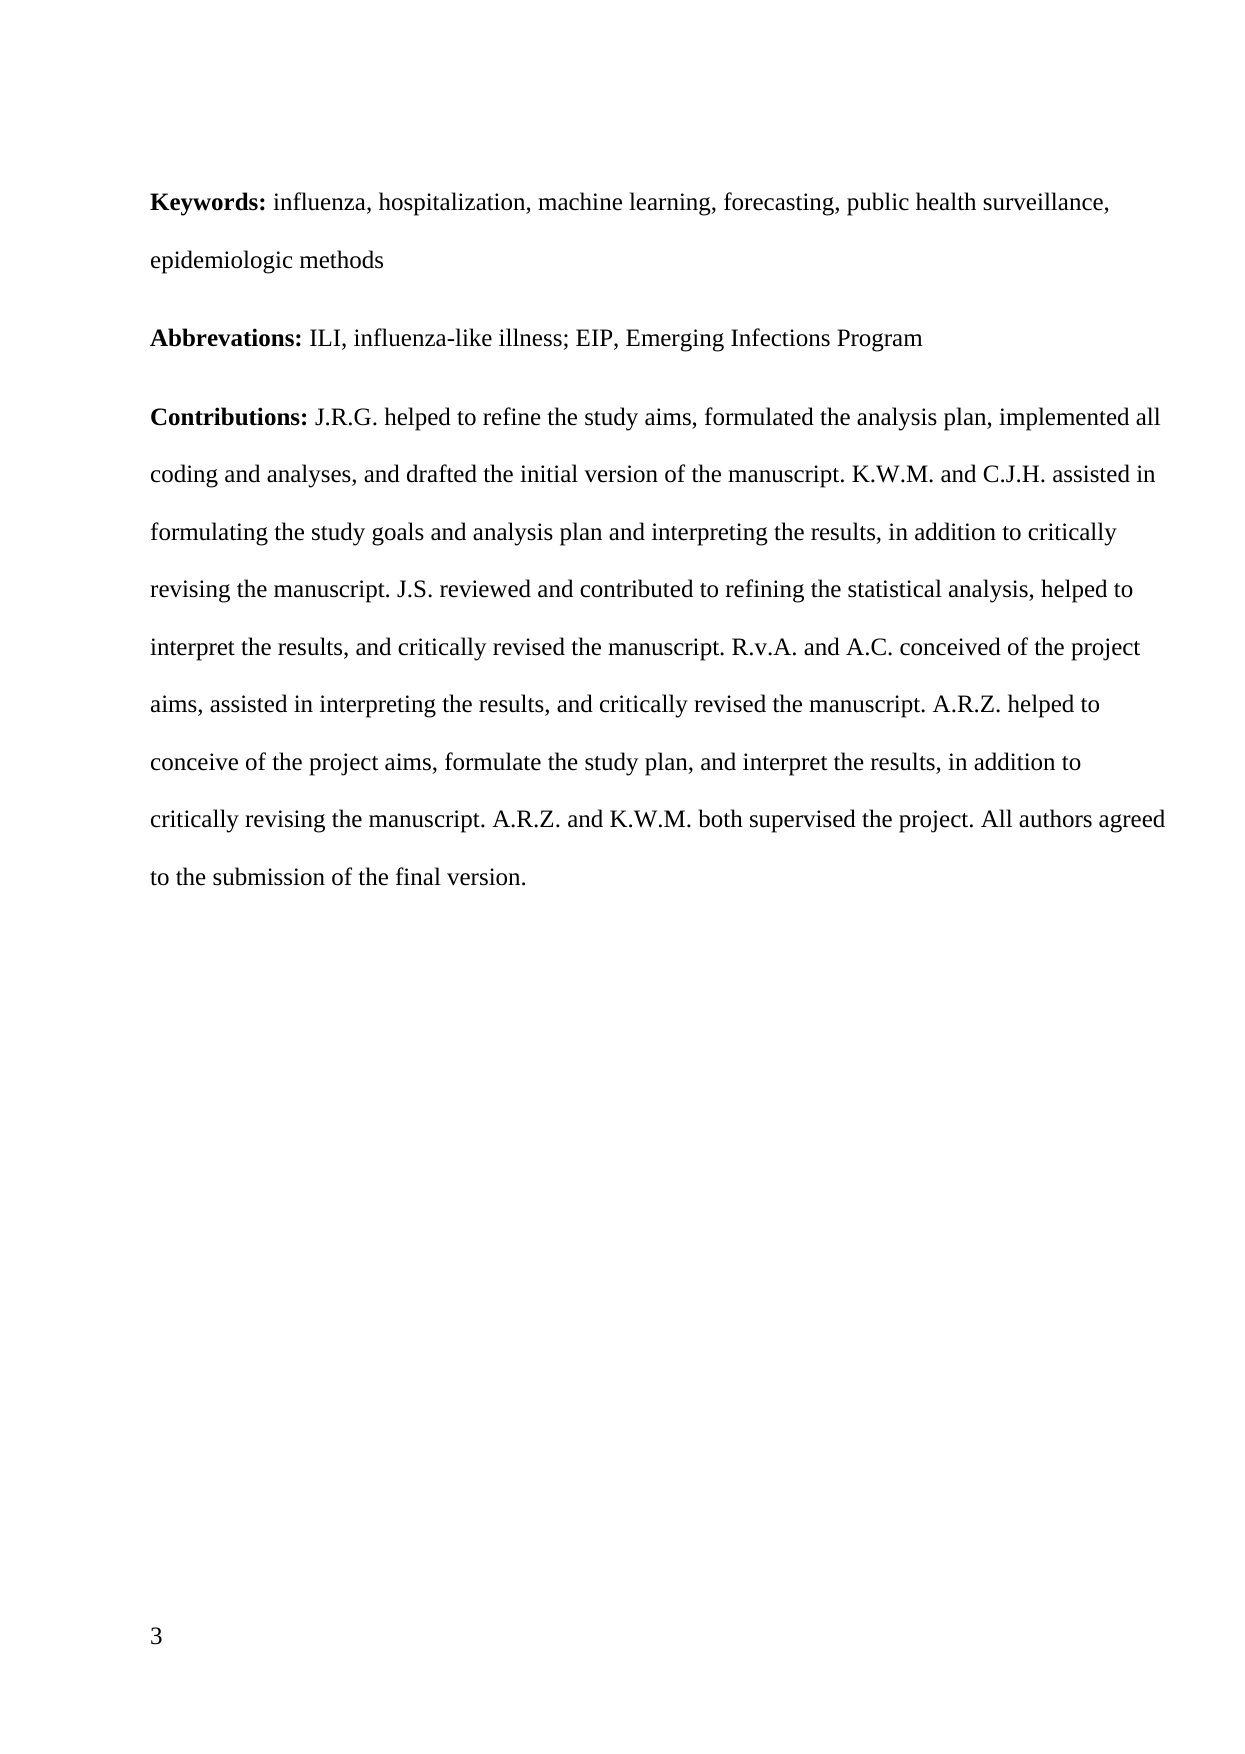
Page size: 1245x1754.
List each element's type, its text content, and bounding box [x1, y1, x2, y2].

text Abbrevations: ILI, influenza-like illness; EIP, Emerging Infections Program [150, 323, 1170, 352]
text Contributions: J.R.G. helped to refine the study aims, formulated the analysis plan, implemented all coding and analyses, and drafted the initial version of the manuscript. K.W.M. and C.J.H. assisted in formulating the study goals and analysis plan and interpreting the results, in addition to critically revising the manuscript. J.S. reviewed and contributed to refining the statistical analysis, helped to interpret the results, and critically revised the manuscript. R.v.A. and A.C. conceived of the project aims, assisted in interpreting the results, and critically revised the manuscript. A.R.Z. helped to conceive of the project aims, formulate the study plan, and interpret the results, in addition to critically revising the manuscript. A.R.Z. and K.W.M. both supervised the project. All authors agreed to the submission of the final version. [150, 402, 1170, 891]
text Keywords: influenza, hospitalization, machine learning, forecasting, public health surveillance, epidemiologic methods [150, 187, 1170, 274]
